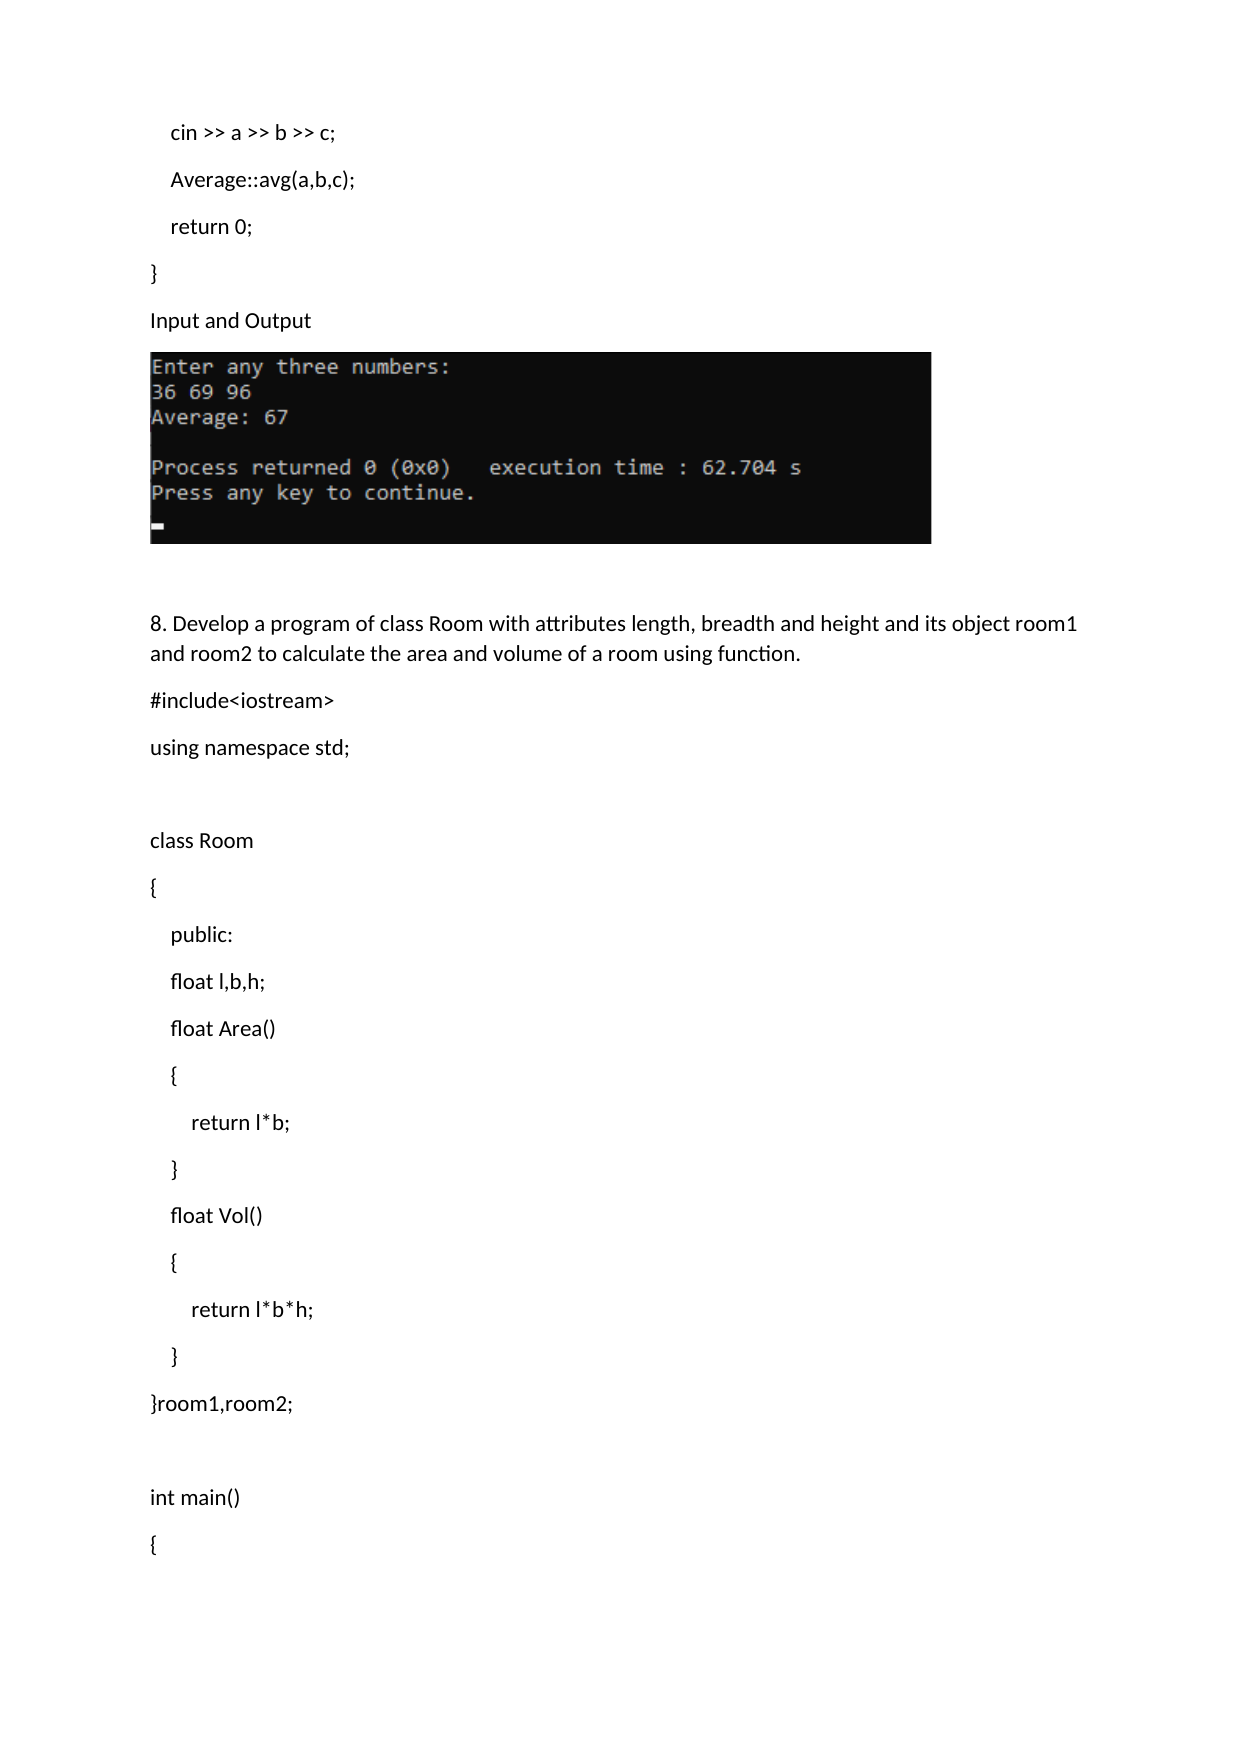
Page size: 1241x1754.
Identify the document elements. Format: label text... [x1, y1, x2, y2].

text Average::avg(a,b,c); [150, 165, 1090, 193]
text { [150, 873, 1090, 902]
picture [150, 352, 932, 544]
text return 0; [150, 212, 1090, 240]
text 8. Develop a program of class Room with attributes length, breadth and height and its object room1 and room2 to calculate the area and volume of a room using function. [150, 609, 1090, 667]
text float Vol() [150, 1202, 1090, 1230]
text }room1,room2; [150, 1389, 1090, 1417]
text { [150, 1530, 1090, 1558]
text } [150, 259, 1090, 287]
text return l*b; [150, 1108, 1090, 1136]
text { [150, 1061, 1090, 1089]
text } [150, 1155, 1090, 1183]
text float l,b,h; [150, 967, 1090, 995]
text { [150, 1248, 1090, 1277]
text Input and Output [150, 306, 1090, 334]
text return l*b*h; [150, 1295, 1090, 1323]
text #include<iostream> [150, 686, 1090, 714]
text int main() [150, 1483, 1090, 1511]
text class Room [150, 827, 1090, 855]
text using namespace std; [150, 733, 1090, 761]
text } [150, 1342, 1090, 1370]
text public: [150, 920, 1090, 948]
text float Area() [150, 1014, 1090, 1042]
text cin >> a >> b >> c; [150, 118, 1090, 146]
